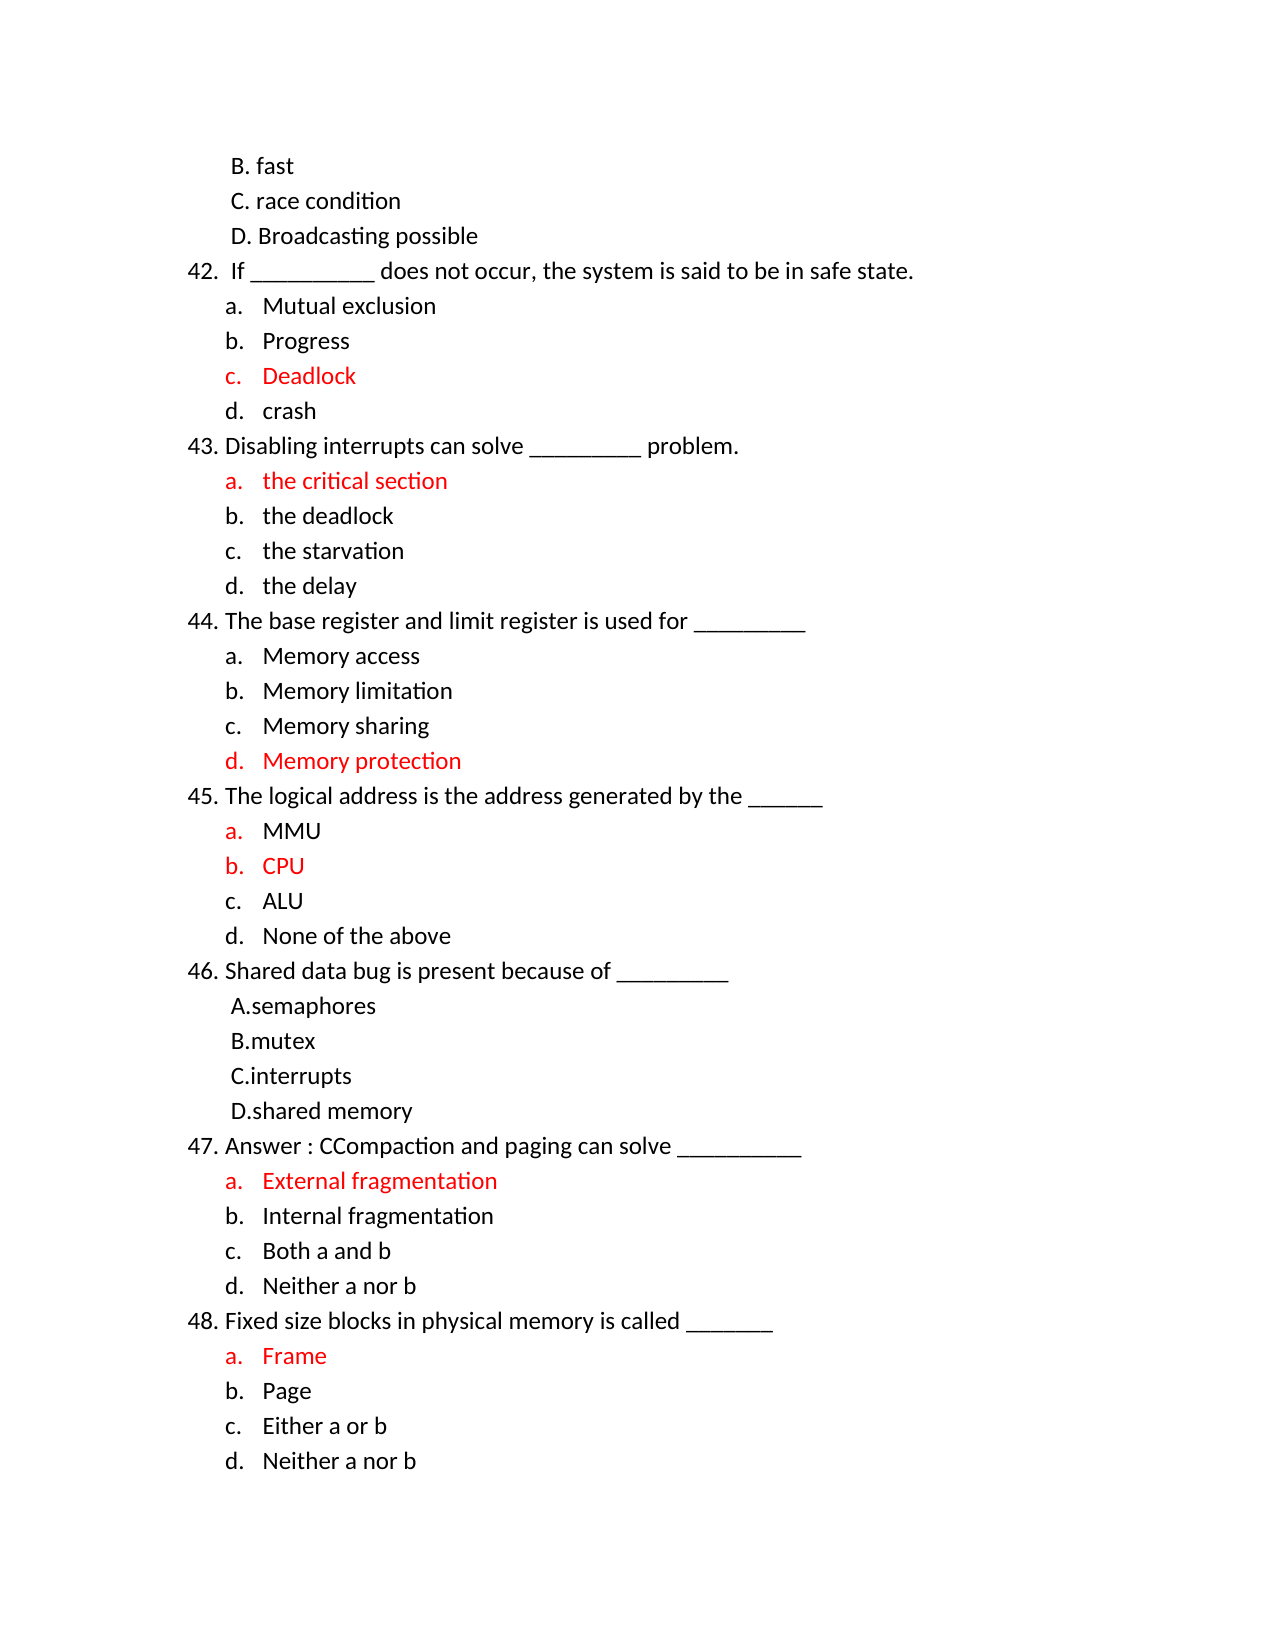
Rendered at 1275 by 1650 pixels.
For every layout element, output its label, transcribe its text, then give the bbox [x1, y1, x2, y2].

list D. Broadcasting possible [225, 220, 1125, 251]
list ALU [225, 885, 1125, 916]
list Neither a nor b [225, 1270, 1125, 1301]
list MMU [225, 815, 1125, 846]
list the delay [225, 570, 1125, 601]
list Mutual exclusion [225, 290, 1125, 321]
list Deadlock [225, 360, 1125, 391]
list The base register and limit register is used for _________ [187, 605, 1125, 636]
list A.semaphores [225, 990, 1125, 1021]
list Neither a nor b [225, 1445, 1125, 1476]
list Both a and b [225, 1235, 1125, 1266]
list the starvation [225, 535, 1125, 566]
list Memory limitation [225, 675, 1125, 706]
list crash [225, 395, 1125, 426]
list None of the above [225, 920, 1125, 951]
list If __________ does not occur, the system is said to be in safe state. [187, 255, 1125, 286]
list External fragmentation [225, 1165, 1125, 1196]
list Either a or b [225, 1410, 1125, 1441]
list Frame [225, 1340, 1125, 1371]
list Internal fragmentation [225, 1200, 1125, 1231]
list C. race condition [225, 185, 1125, 216]
list Answer : CCompaction and paging can solve __________ [187, 1130, 1125, 1161]
list Memory sharing [225, 710, 1125, 741]
list B. fast [225, 150, 1125, 181]
list Progress [225, 325, 1125, 356]
list C.interrupts [225, 1060, 1125, 1091]
list the deadlock [225, 500, 1125, 531]
list Fixed size blocks in physical memory is called _______ [187, 1305, 1125, 1336]
list the critical section [225, 465, 1125, 496]
list Memory access [225, 640, 1125, 671]
list D.shared memory [225, 1095, 1125, 1126]
list CPU [225, 850, 1125, 881]
list Memory protection [225, 745, 1125, 776]
list Disabling interrupts can solve _________ problem. [187, 430, 1125, 461]
list Page [225, 1375, 1125, 1406]
list The logical address is the address generated by the ______ [187, 780, 1125, 811]
list B.mutex [225, 1025, 1125, 1056]
list Shared data bug is present because of _________ [187, 955, 1125, 986]
